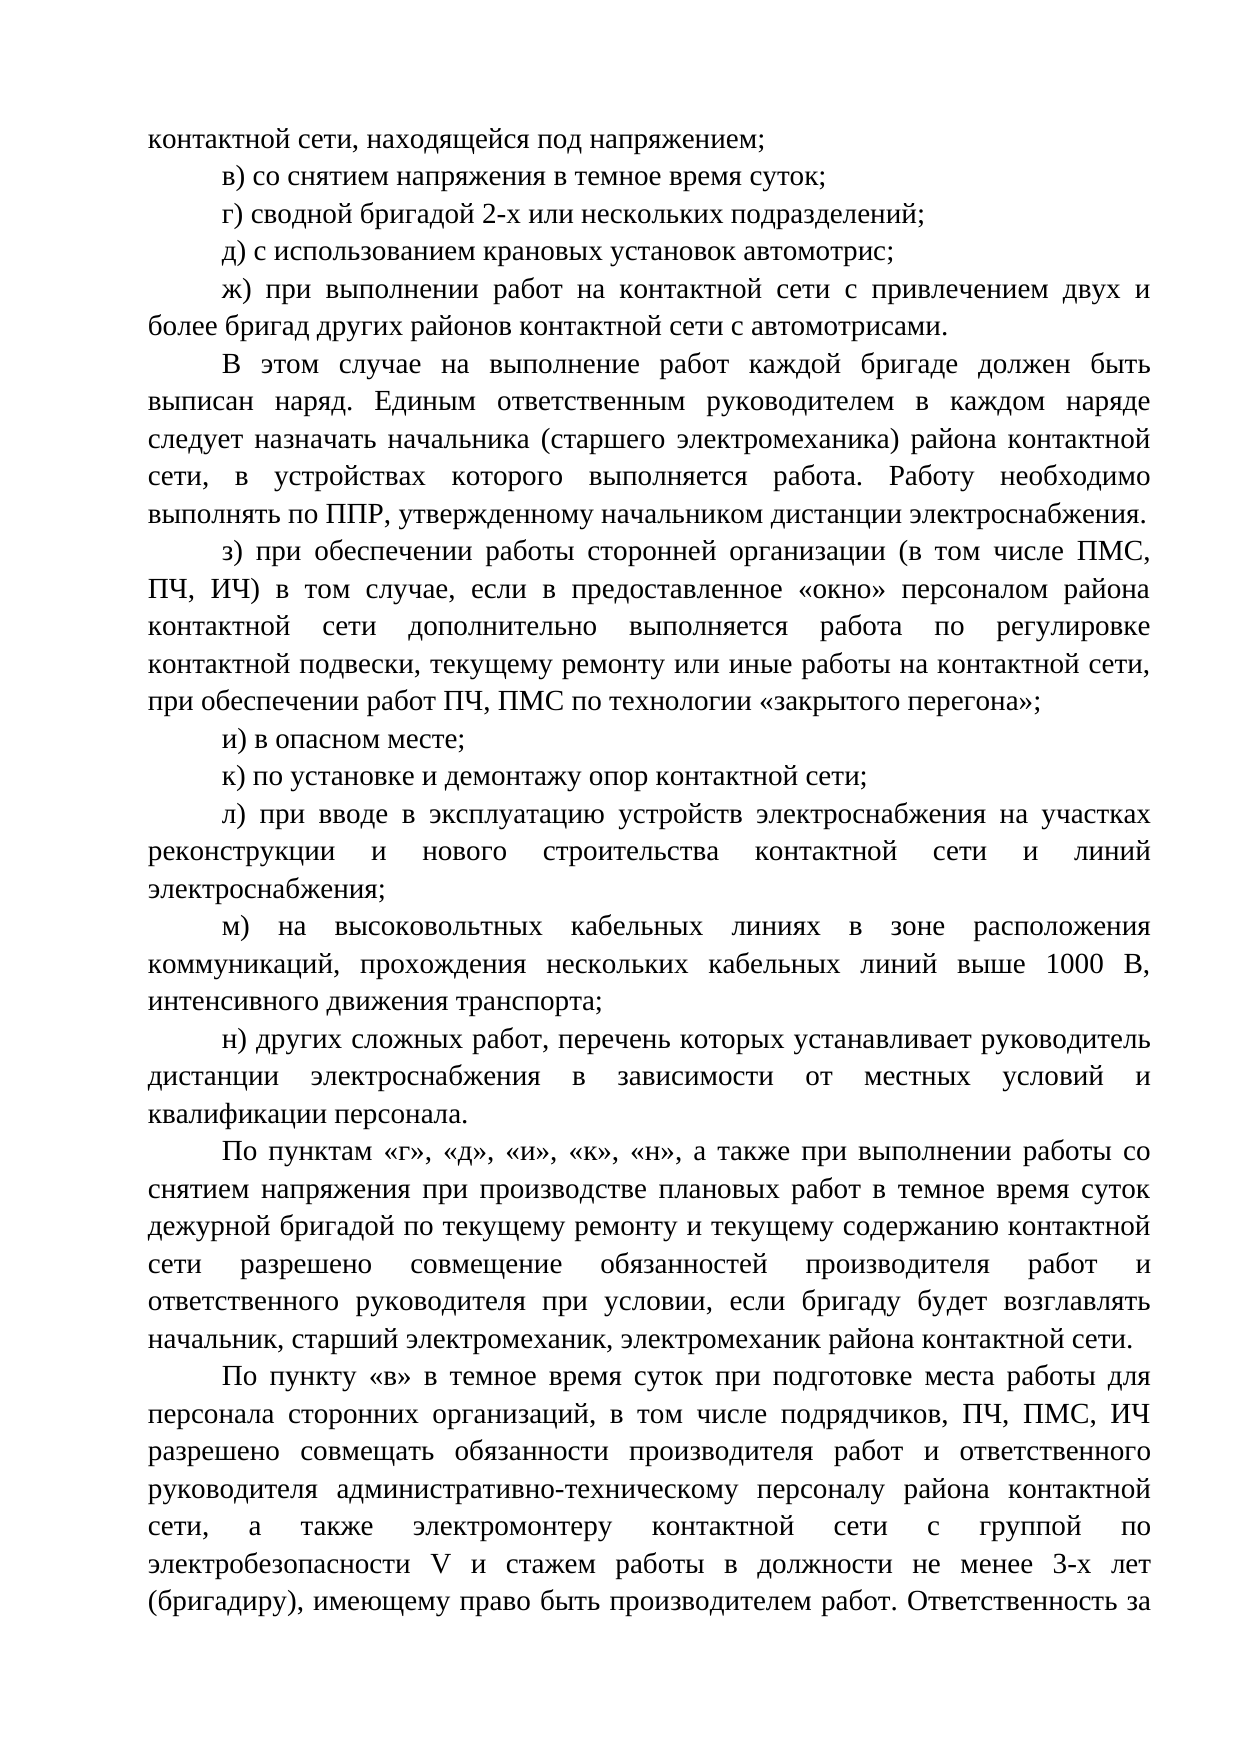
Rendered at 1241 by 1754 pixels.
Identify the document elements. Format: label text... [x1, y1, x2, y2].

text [148, 1356, 1152, 1618]
text н) других сложных работ, перечень которых устанавливает руководитель дистанции электроснабжения в зависимости от местных условий и квалификации персонала. [148, 1018, 1152, 1131]
text По пунктам «г», «д», «и», «к», «н», а также при выполнении работы со снятием напряжения при производстве плановых работ в темное время суток дежурной бригадой по текущему ремонту и текущему содержанию контактной сети разрешено совмещение обязанностей производителя работ и ответственного руководителя при условии, если бригаду будет возглавлять начальник, старший электромеханик, электромеханик района контактной сети. [148, 1131, 1152, 1356]
text ж) при выполнении работ на контактной сети с привлечением двух и более бригад других районов контактной сети с автомотрисами. [148, 268, 1152, 343]
text к) по установке и демонтажу опор контактной сети; [148, 756, 1152, 793]
text д) с использованием крановых установок автомотрис; [148, 231, 1152, 268]
text м) на высоковольтных кабельных линиях в зоне расположения коммуникаций, прохождения нескольких кабельных линий выше 1000 В, интенсивного движения транспорта; [148, 906, 1152, 1018]
text В этом случае на выполнение работ каждой бригаде должен быть выписан наряд. Единым ответственным руководителем в каждом наряде следует назначать начальника (старшего электромеханика) района контактной сети, в устройствах которого выполняется работа. Работу необходимо выполнять по ППР, утвержденному начальником дистанции электроснабжения. [148, 343, 1152, 531]
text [148, 118, 1152, 156]
text г) сводной бригадой 2-х или нескольких подразделений; [148, 193, 1152, 231]
text и) в опасном месте; [148, 718, 1152, 756]
text з) при обеспечении работы сторонней организации (в том числе ПМС, ПЧ, ИЧ) в том случае, если в предоставленное «окно» персоналом района контактной сети дополнительно выполняется работа по регулировке контактной подвески, текущему ремонту или иные работы на контактной сети, при обеспечении работ ПЧ, ПМС по технологии «закрытого перегона»; [148, 531, 1152, 718]
text л) при вводе в эксплуатацию устройств электроснабжения на участках реконструкции и нового строительства контактной сети и линий электроснабжения; [148, 793, 1152, 906]
list в) со снятием напряжения в темное время суток; [148, 156, 1152, 193]
